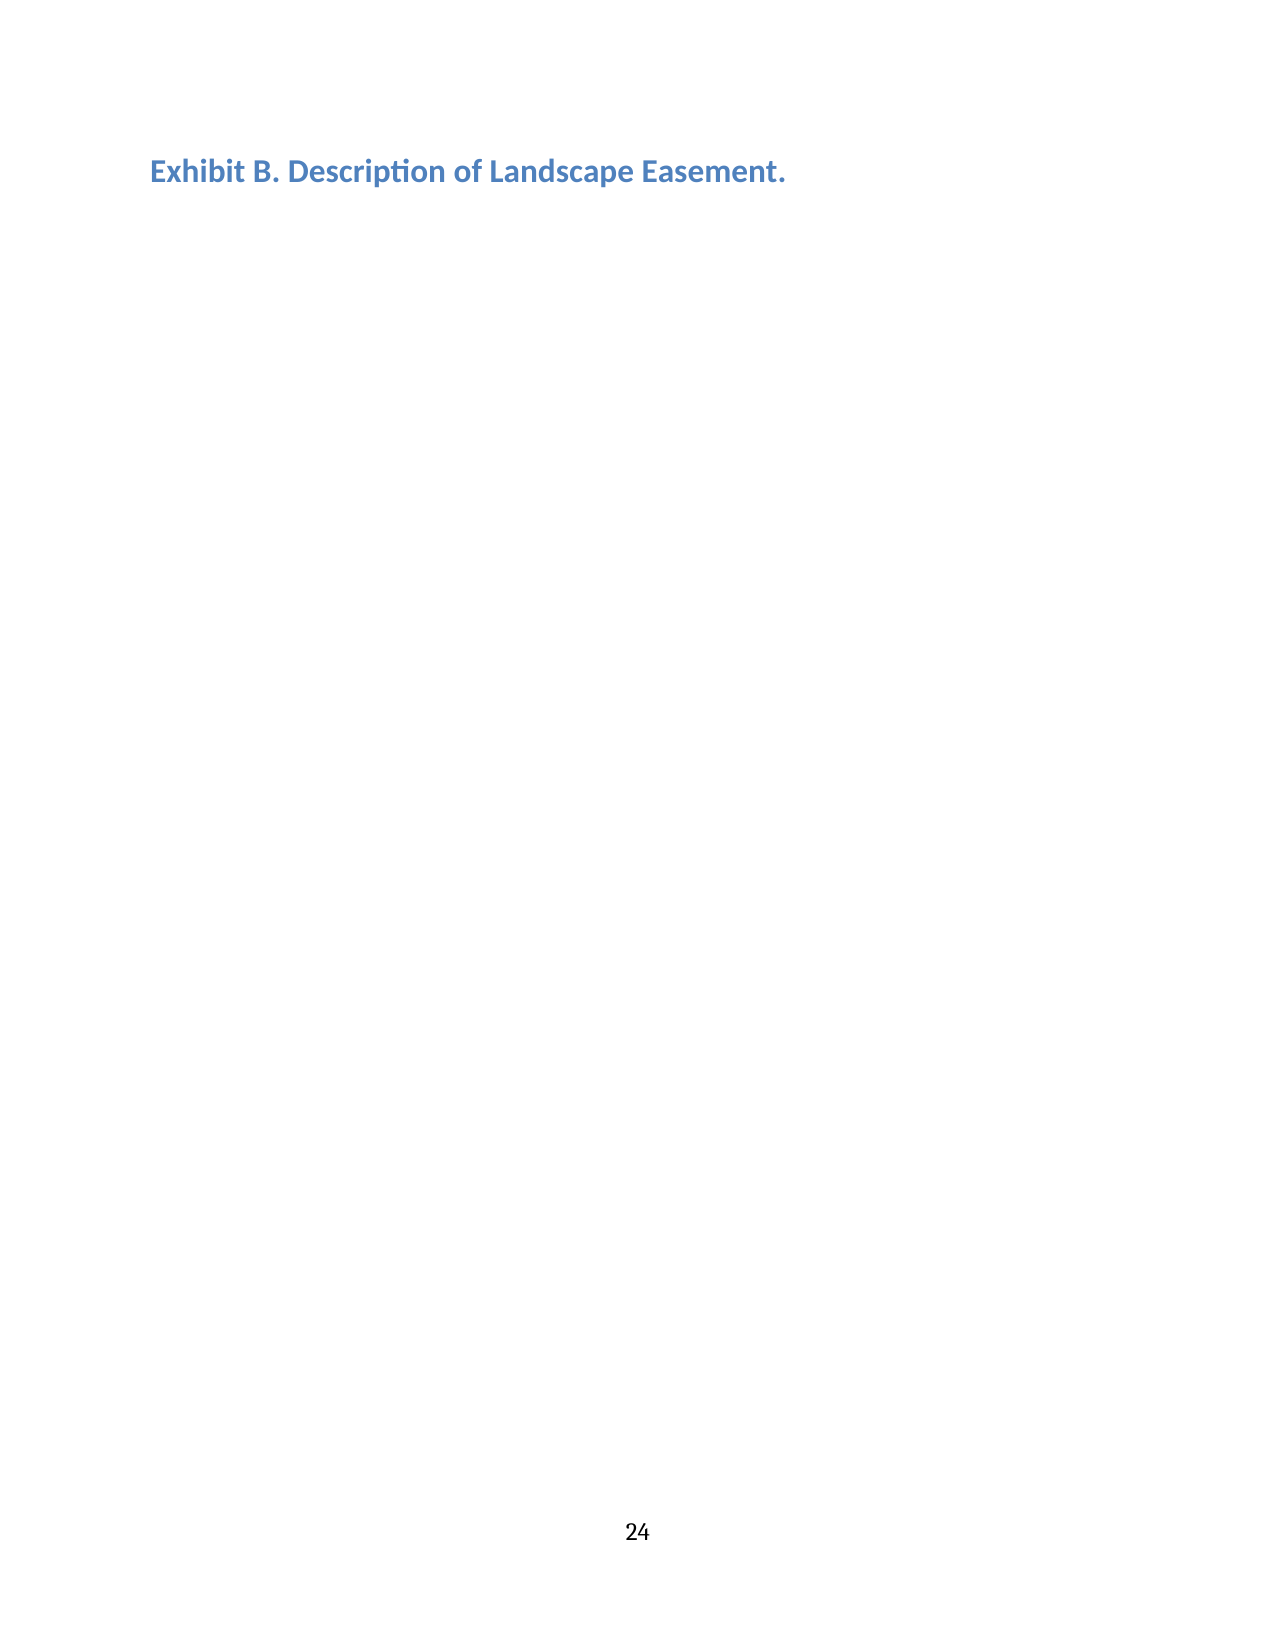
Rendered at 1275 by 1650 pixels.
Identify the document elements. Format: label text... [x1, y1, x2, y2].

subtitle Exhibit B. Description of Landscape Easement. [150, 150, 1125, 191]
